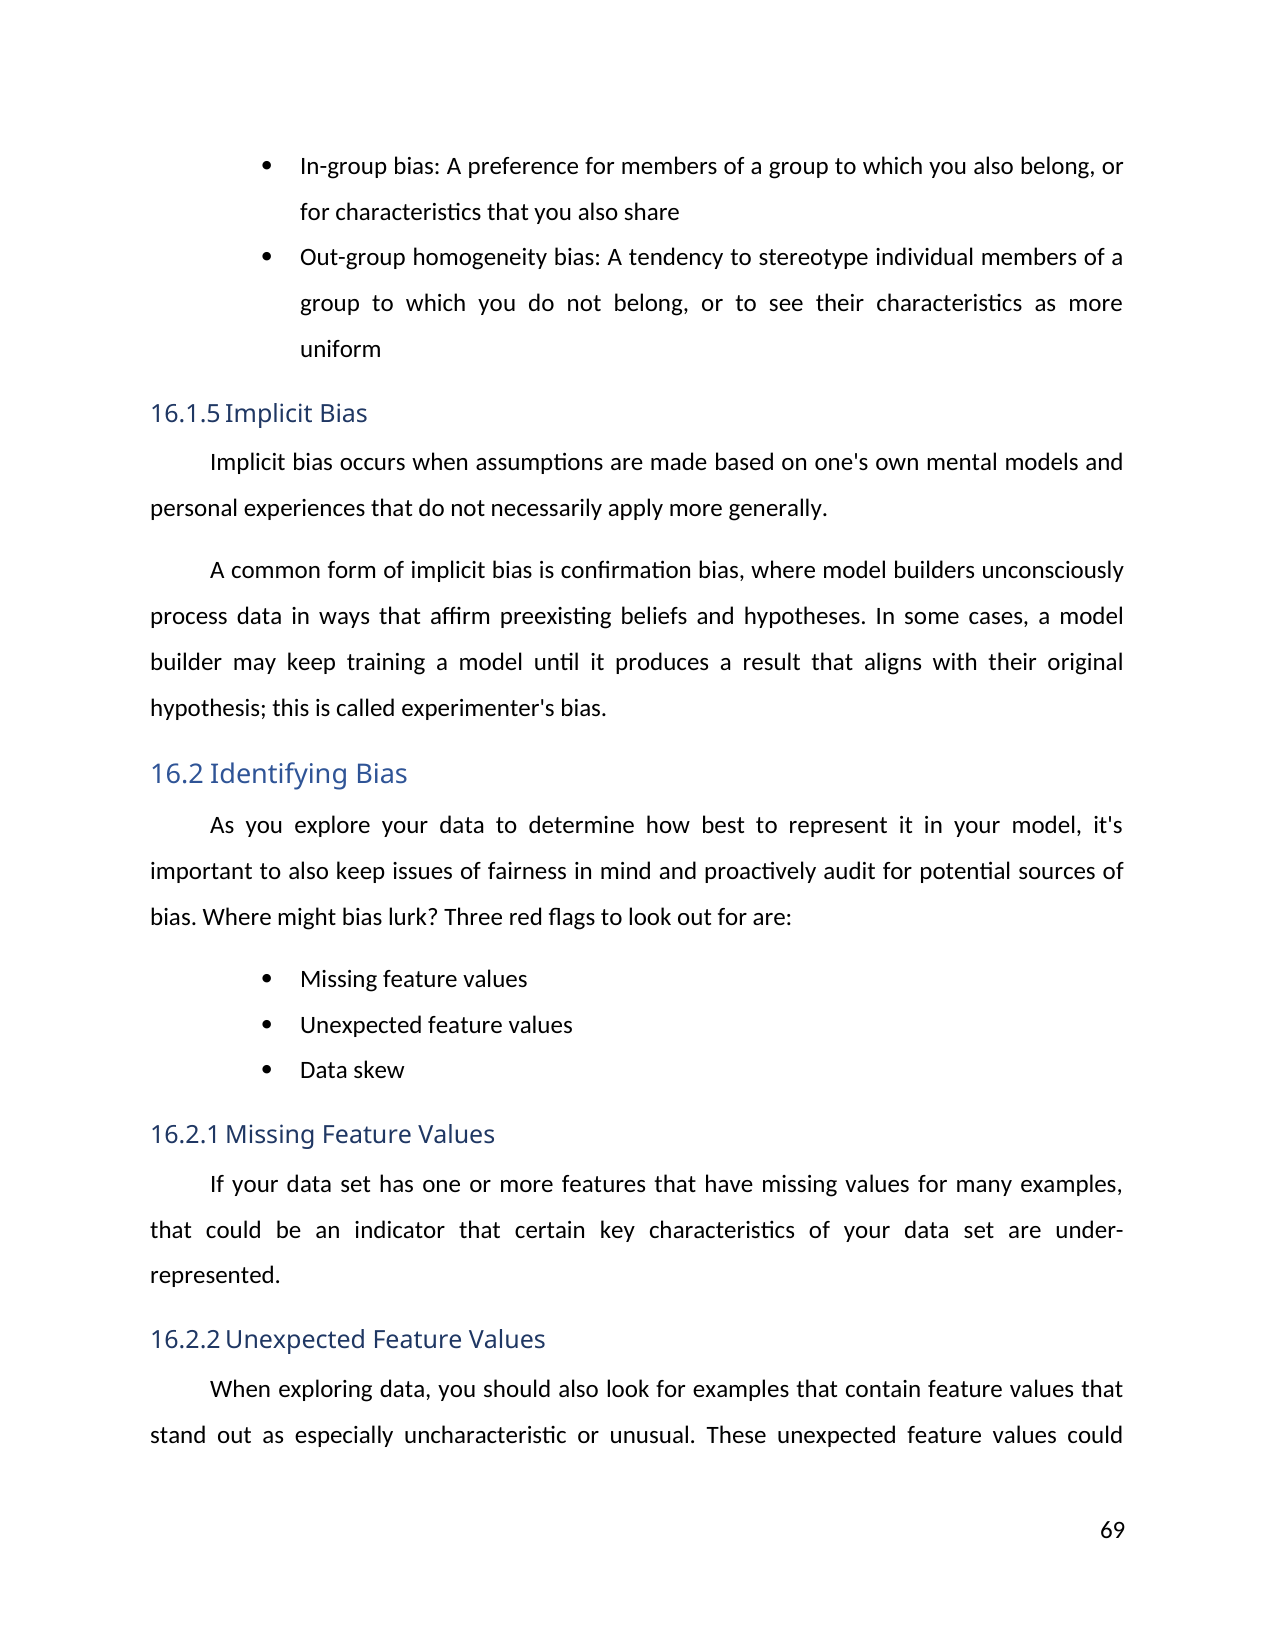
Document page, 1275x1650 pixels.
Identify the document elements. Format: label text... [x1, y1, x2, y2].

list Missing feature values [262, 963, 1125, 994]
subtitle Unexpected Feature Values [150, 1322, 1125, 1356]
list Out-group homogeneity bias: A tendency to stereotype individual members of a group to which you do not belong, or to see their characteristics as more uniform [262, 241, 1125, 363]
text As you explore your data to determine how best to represent it in your model, it's important to also keep issues of fairness in mind and proactively audit for potential sources of bias. Where might bias lurk? Three red flags to look out for are: [150, 809, 1125, 931]
subtitle Implicit Bias [150, 395, 1125, 429]
text If your data set has one or more features that have missing values for many examples, that could be an indicator that certain key characteristics of your data set are under-represented. [150, 1168, 1125, 1290]
text A common form of implicit bias is confirmation bias, where model builders unconsciously process data in ways that affirm preexisting beliefs and hypotheses. In some cases, a model builder may keep training a model until it produces a result that aligns with their original hypothesis; this is called experimenter's bias. [150, 554, 1125, 722]
list Unexpected feature values [262, 1009, 1125, 1039]
list In-group bias: A preference for members of a group to which you also belong, or for characteristics that you also share [262, 150, 1125, 226]
subtitle Missing Feature Values [150, 1117, 1125, 1151]
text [150, 1373, 1125, 1449]
subtitle Identifying Bias [150, 754, 1125, 791]
text Implicit bias occurs when assumptions are made based on one's own mental models and personal experiences that do not necessarily apply more generally. [150, 446, 1125, 523]
list Data skew [262, 1055, 1125, 1085]
